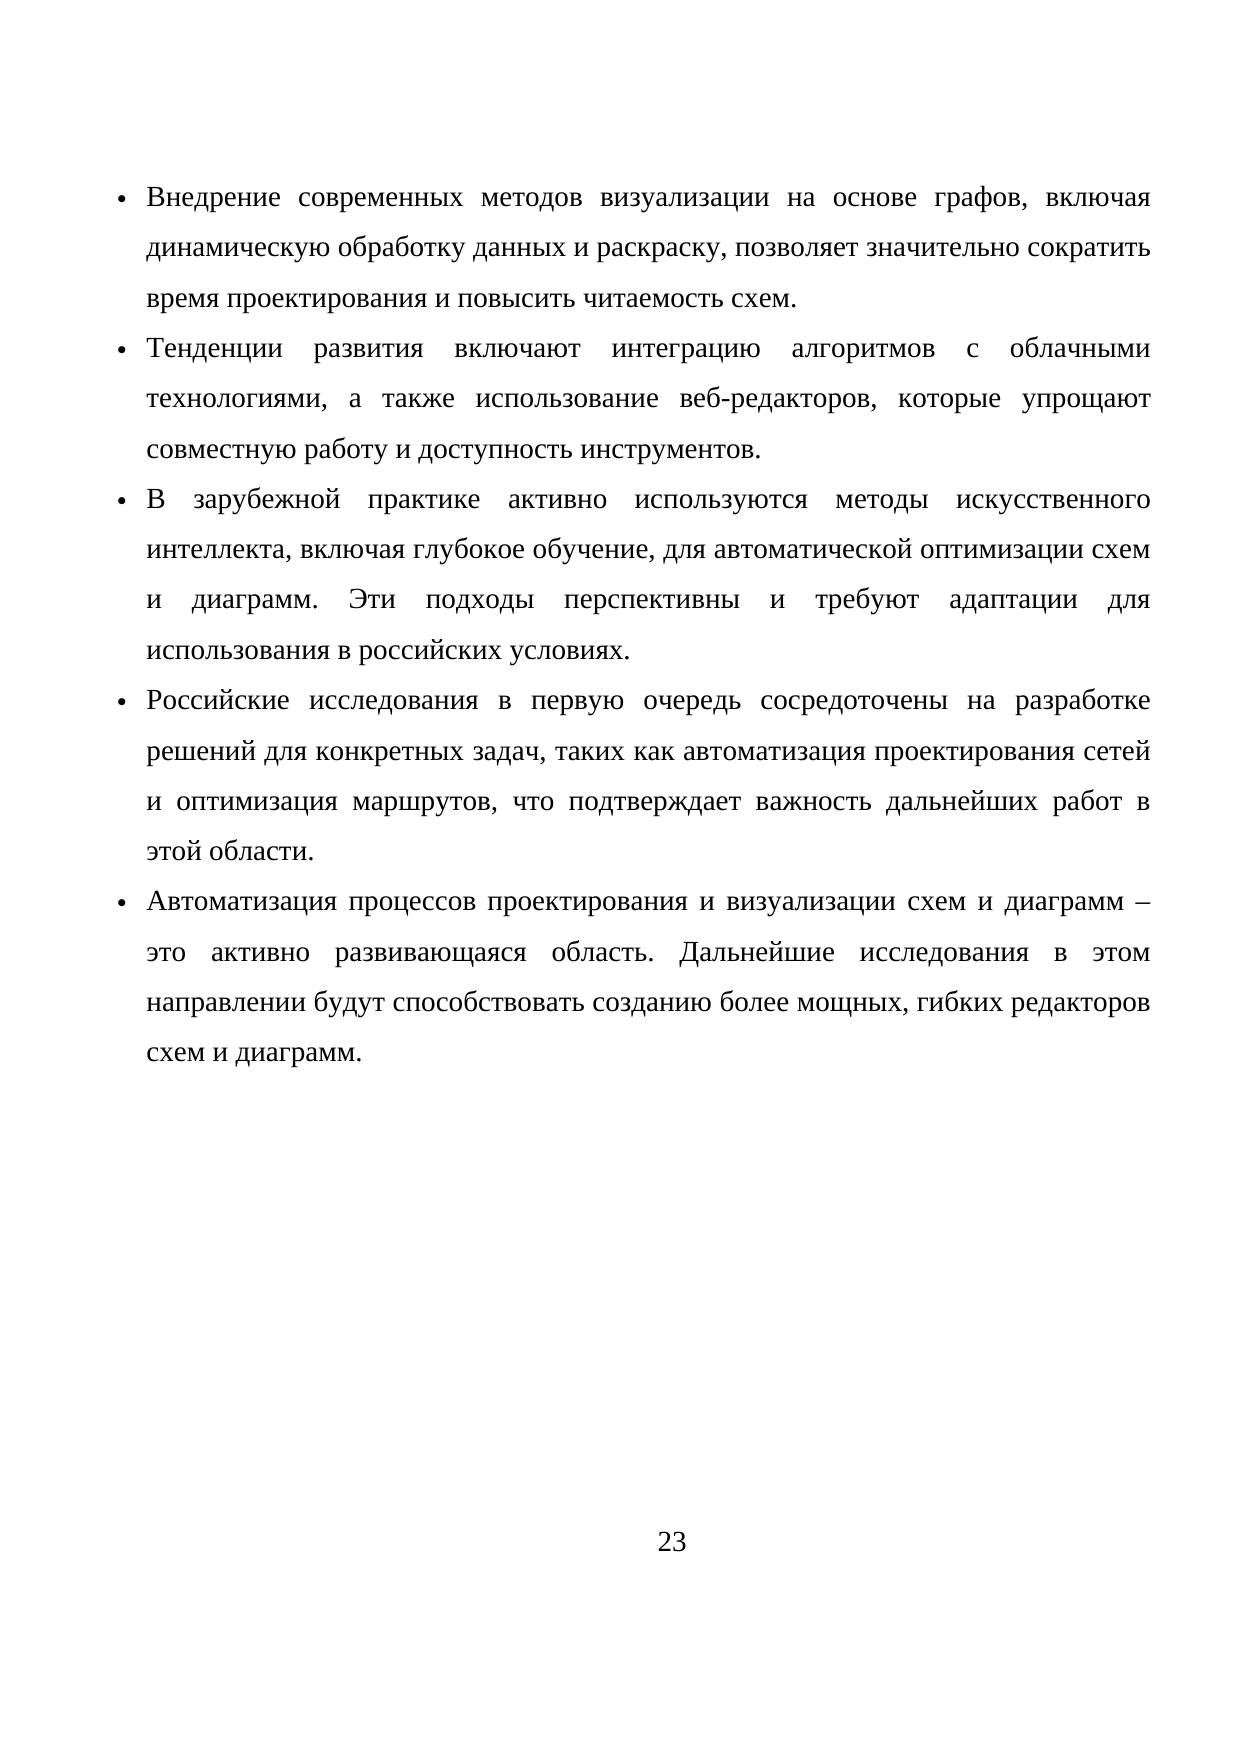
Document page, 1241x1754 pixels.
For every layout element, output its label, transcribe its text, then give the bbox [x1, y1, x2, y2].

list Российские исследования в первую очередь сосредоточены на разработке решений для конкретных задач, таких как автоматизация проектирования сетей и оптимизация маршрутов, что подтверждает важность дальнейших работ в этой области. [118, 682, 1152, 867]
list Автоматизация процессов проектирования и визуализации схем и диаграмм – это активно развивающаяся область. Дальнейшие исследования в этом направлении будут способствовать созданию более мощных, гибких редакторов схем и диаграмм. [118, 883, 1152, 1068]
list Внедрение современных методов визуализации на основе графов, включая динамическую обработку данных и раскраску, позволяет значительно сократить время проектирования и повысить читаемость схем. [118, 179, 1152, 313]
list Тенденции развития включают интеграцию алгоритмов с облачными технологиями, а также использование веб-редакторов, которые упрощают совместную работу и доступность инструментов. [118, 330, 1152, 464]
list В зарубежной практике активно используются методы искусственного интеллекта, включая глубокое обучение, для автоматической оптимизации схем и диаграмм. Эти подходы перспективны и требуют адаптации для использования в российских условиях. [118, 481, 1152, 666]
